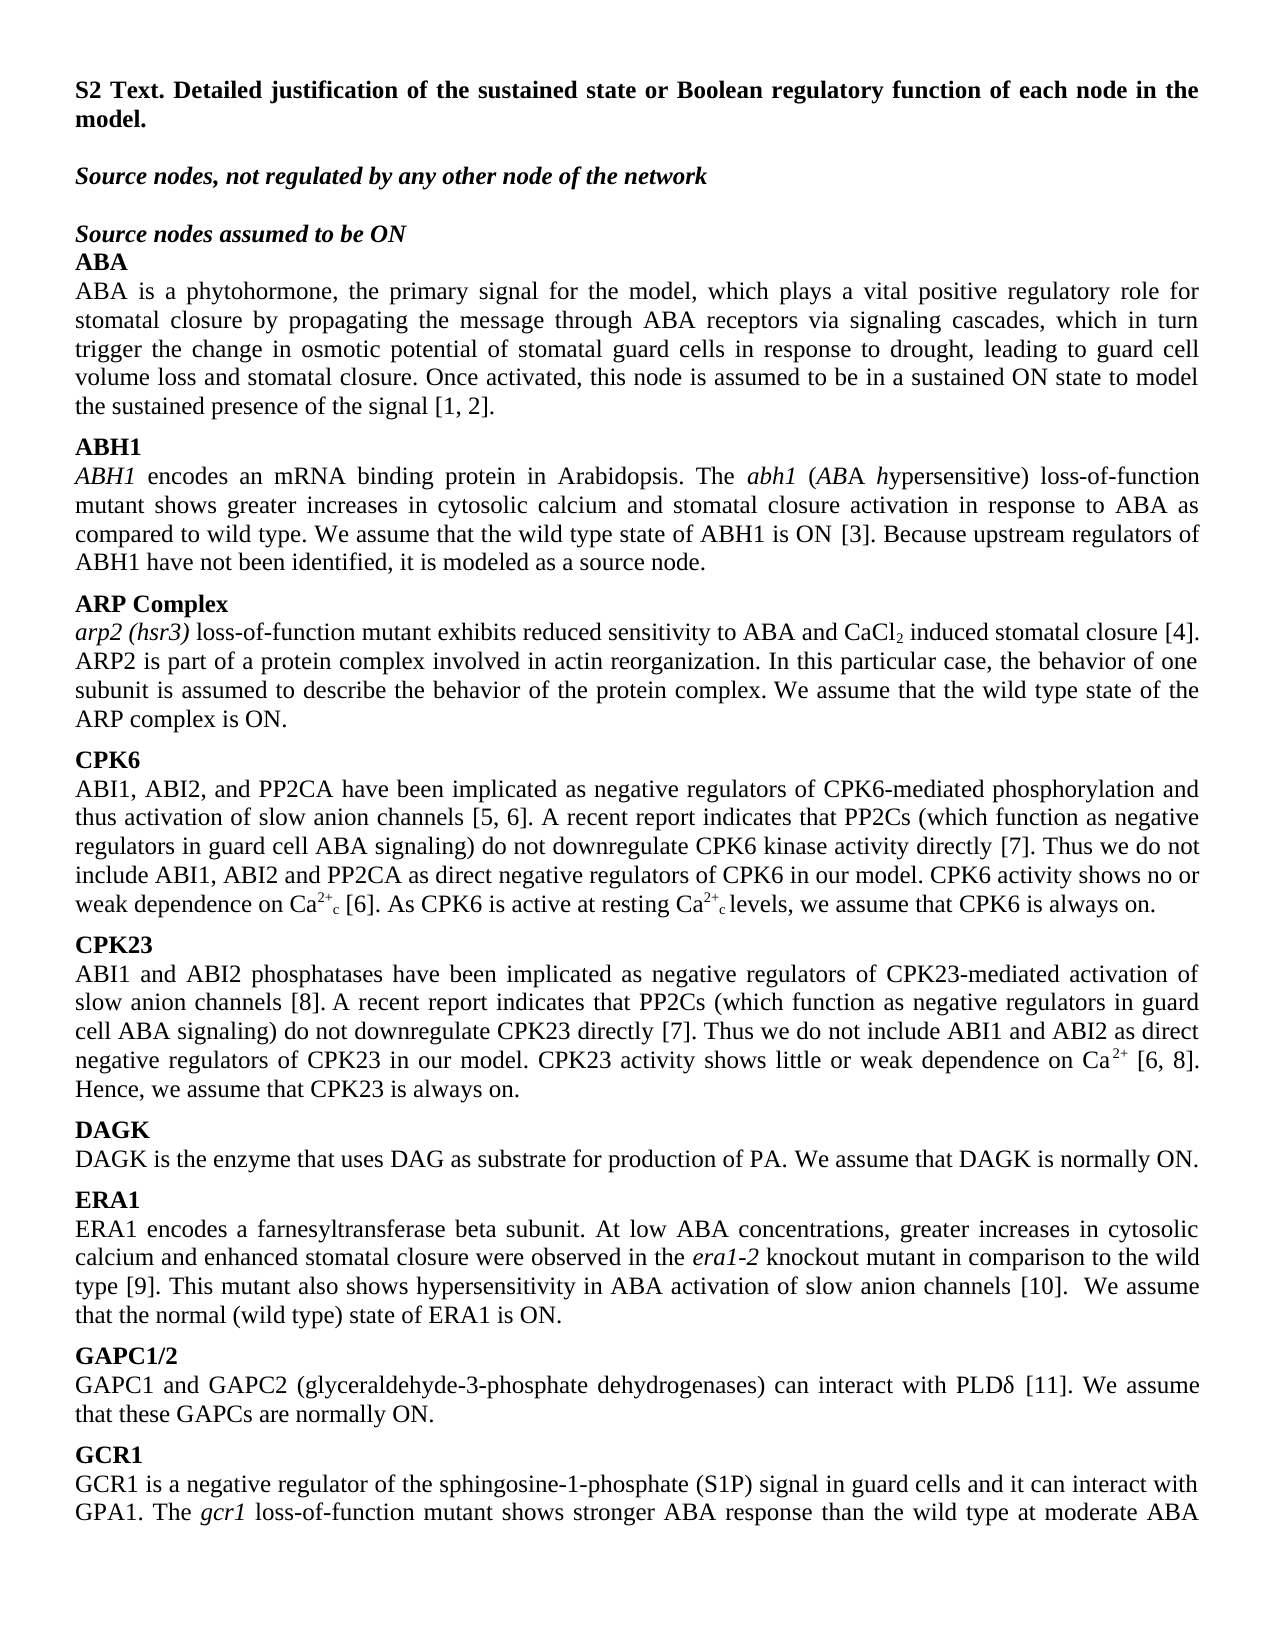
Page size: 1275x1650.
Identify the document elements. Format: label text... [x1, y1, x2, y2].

text ARP Complex [75, 589, 1200, 617]
text Source nodes, not regulated by any other node of the network [75, 161, 1200, 190]
text S2 Text. Detailed justification of the sustained state or Boolean regulatory function of each node in the model. [75, 75, 1200, 132]
text GCR1 [75, 1440, 1200, 1469]
text GAPC1/2 [75, 1341, 1200, 1370]
text arp2 (hsr3) loss-of-function mutant exhibits reduced sensitivity to ABA and CaCl2 induced stomatal closure [4]. ARP2 is part of a protein complex involved in actin reorganization. In this particular case, the behavior of one subunit is assumed to describe the behavior of the protein complex. We assume that the wild type state of the ARP complex is ON. [75, 617, 1200, 732]
text DAGK is the enzyme that uses DAG as substrate for production of PA. We assume that DAGK is normally ON. [75, 1144, 1200, 1172]
text ABA is a phytohormone, the primary signal for the model, which plays a vital positive regulatory role for stomatal closure by propagating the message through ABA receptors via signaling cascades, which in turn trigger the change in osmotic potential of stomatal guard cells in response to drought, leading to guard cell volume loss and stomatal closure. Once activated, this node is assumed to be in a sustained ON state to model the sustained presence of the signal [1, 2]. [75, 276, 1200, 420]
text ABI1, ABI2, and PP2CA have been implicated as negative regulators of CPK6-mediated phosphorylation and thus activation of slow anion channels [5, 6]. A recent report indicates that PP2Cs (which function as negative regulators in guard cell ABA signaling) do not downregulate CPK6 kinase activity directly [7]. Thus we do not include ABI1, ABI2 and PP2CA as direct negative regulators of CPK6 in our model. CPK6 activity shows no or weak dependence on Ca2+c [6]. As CPK6 is active at resting Ca2+c levels, we assume that CPK6 is always on. [75, 774, 1200, 917]
text CPK6 [75, 745, 1200, 774]
text ERA1 encodes a farnesyltransferase beta subunit. At low ABA concentrations, greater increases in cytosolic calcium and enhanced stomatal closure were observed in the era1-2 knockout mutant in comparison to the wild type [9]. This mutant also shows hypersensitivity in ABA activation of slow anion channels [10]. We assume that the normal (wild type) state of ERA1 is ON. [75, 1214, 1200, 1329]
text ABH1 encodes an mRNA binding protein in Arabidopsis. The abh1 (ABA hypersensitive) loss-of-function mutant shows greater increases in cytosolic calcium and stomatal closure activation in response to ABA as compared to wild type. We assume that the wild type state of ABH1 is ON [3]. Because upstream regulators of ABH1 have not been identified, it is modeled as a source node. [75, 461, 1200, 576]
text ABH1 [75, 432, 1200, 461]
text GAPC1 and GAPC2 (glyceraldehyde-3-phosphate dehydrogenases) can interact with PLDδ [11]. We assume that these GAPCs are normally ON. [75, 1370, 1200, 1427]
text DAGK [75, 1115, 1200, 1144]
text Source nodes assumed to be ON [75, 219, 1200, 247]
text ERA1 [75, 1185, 1200, 1214]
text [75, 1469, 1200, 1526]
text CPK23 [75, 930, 1200, 959]
text ABA [75, 247, 1200, 276]
text ABI1 and ABI2 phosphatases have been implicated as negative regulators of CPK23-mediated activation of slow anion channels [8]. A recent report indicates that PP2Cs (which function as negative regulators in guard cell ABA signaling) do not downregulate CPK23 directly [7]. Thus we do not include ABI1 and ABI2 as direct negative regulators of CPK23 in our model. CPK23 activity shows little or weak dependence on Ca2+ [6, 8]. Hence, we assume that CPK23 is always on. [75, 959, 1200, 1102]
